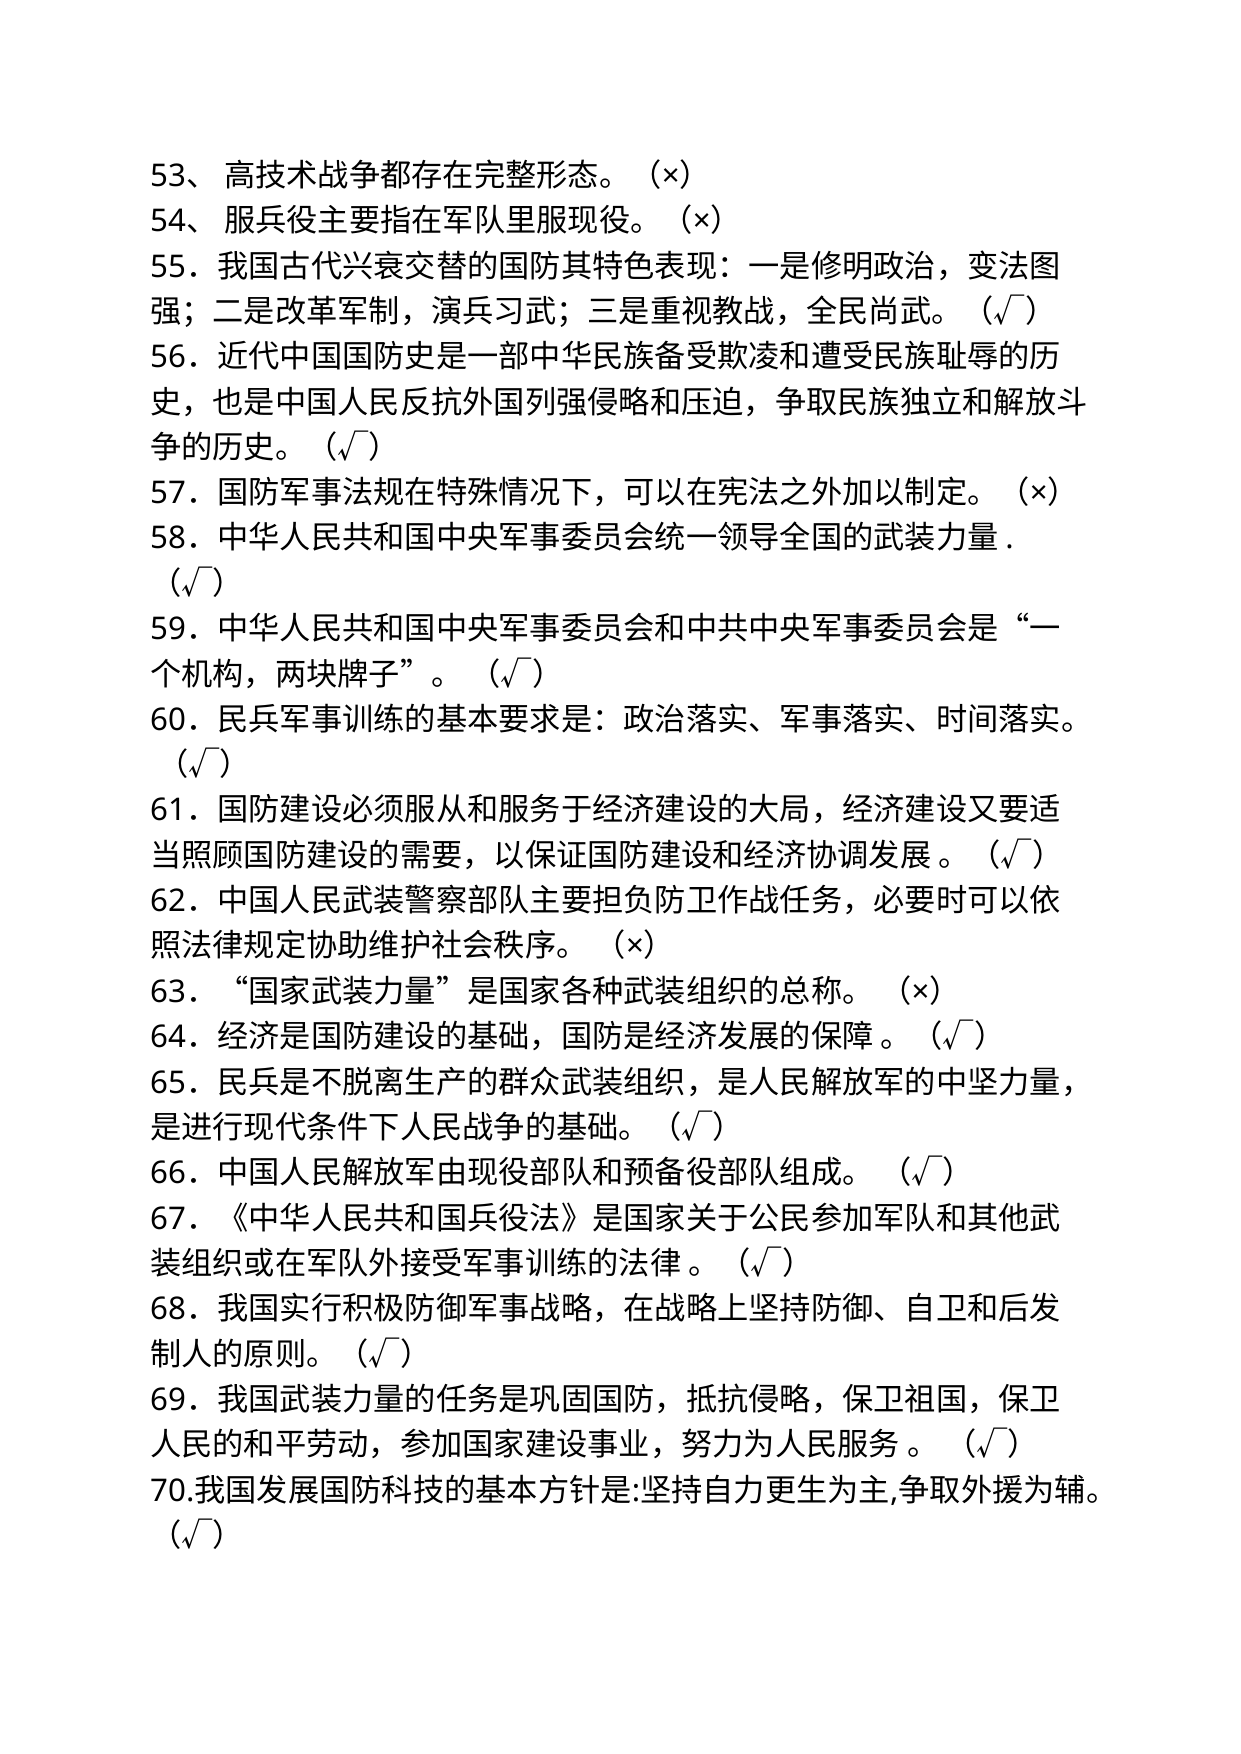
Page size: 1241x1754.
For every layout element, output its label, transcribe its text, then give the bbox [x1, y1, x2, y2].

text 55．我国古代兴衰交替的国防其特色表现：一是修明政治，变法图强；二是改革军制，演兵习武；三是重视教战，全民尚武。（√） [150, 241, 1090, 331]
text 57．国防军事法规在特殊情况下，可以在宪法之外加以制定。（×） [150, 467, 1090, 513]
text 64．经济是国防建设的基础，国防是经济发展的保障 。（√） [150, 1011, 1090, 1057]
text 67．《中华人民共和国兵役法》是国家关于公民参加军队和其他武装组织或在军队外接受军事训练的法律 。（√） [150, 1193, 1090, 1283]
text 58．中华人民共和国中央军事委员会统一领导全国的武装力量 .（√） [150, 513, 1090, 603]
text 60．民兵军事训练的基本要求是：政治落实、军事落实、时间落实。 （√） [150, 694, 1090, 784]
text 69．我国武装力量的任务是巩固国防，抵抗侵略，保卫祖国，保卫人民的和平劳动，参加国家建设事业，努力为人民服务 。 （√） [150, 1374, 1090, 1465]
text 61．国防建设必须服从和服务于经济建设的大局，经济建设又要适当照顾国防建设的需要，以保证国防建设和经济协调发展 。（√） [150, 784, 1090, 875]
text 70.我国发展国防科技的基本方针是:坚持自力更生为主,争取外援为辅。（√） [150, 1465, 1090, 1555]
text 66．中国人民解放军由现役部队和预备役部队组成。 （√） [150, 1147, 1090, 1193]
text 65．民兵是不脱离生产的群众武装组织，是人民解放军的中坚力量，是进行现代条件下人民战争的基础。（√） [150, 1057, 1090, 1147]
text 56．近代中国国防史是一部中华民族备受欺凌和遭受民族耻辱的历史，也是中国人民反抗外国列强侵略和压迫，争取民族独立和解放斗争的历史。（√） [150, 331, 1090, 467]
text 63．“国家武装力量”是国家各种武装组织的总称。 （×） [150, 966, 1090, 1011]
text 68．我国实行积极防御军事战略，在战略上坚持防御、自卫和后发制人的原则。（√） [150, 1283, 1090, 1374]
text 59．中华人民共和国中央军事委员会和中共中央军事委员会是“一个机构，两块牌子”。 （√） [150, 603, 1090, 694]
text 62．中国人民武装警察部队主要担负防卫作战任务，必要时可以依照法律规定协助维护社会秩序。 （×） [150, 875, 1090, 966]
text 54、 服兵役主要指在军队里服现役。（×） [150, 195, 1090, 241]
text 53、 高技术战争都存在完整形态。（×） [150, 150, 1090, 195]
